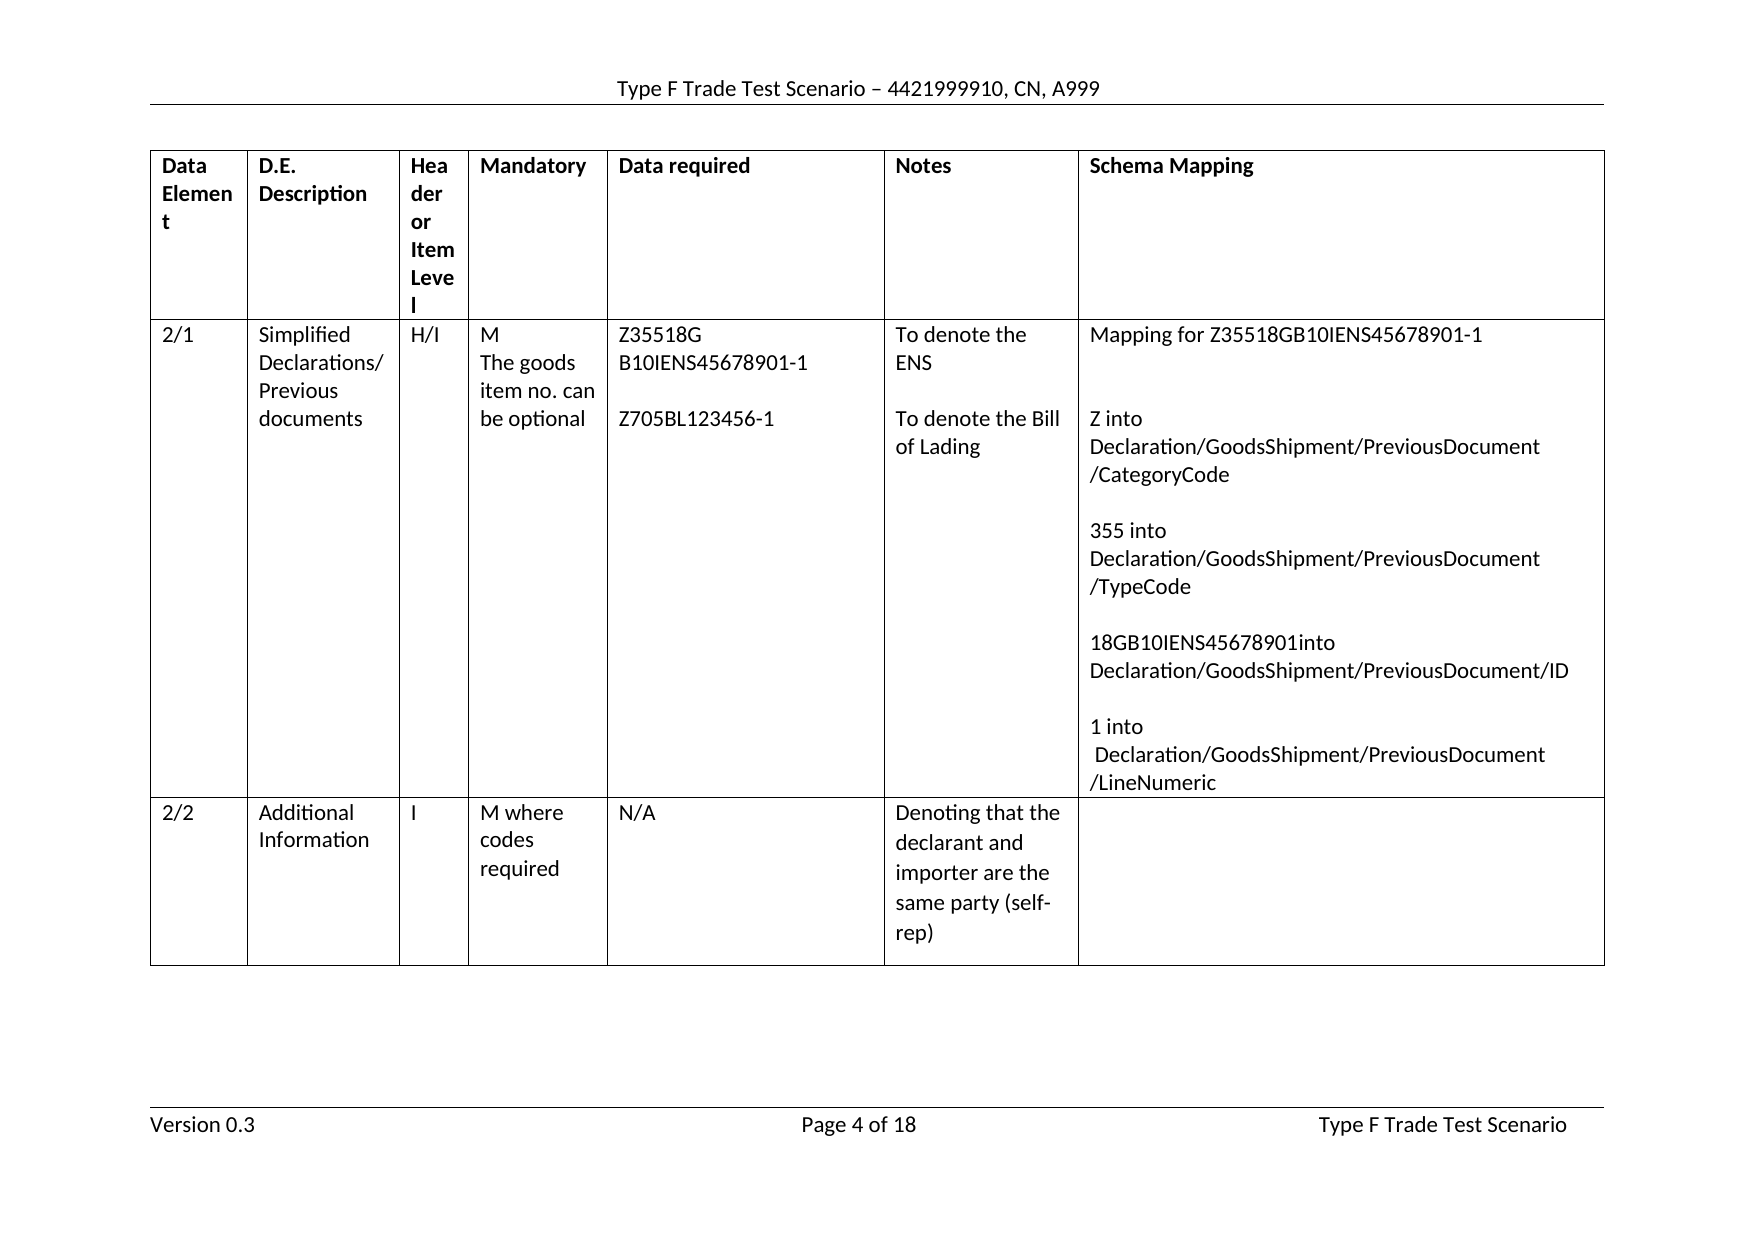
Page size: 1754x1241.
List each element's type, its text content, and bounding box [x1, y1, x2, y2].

table_cell Additional Information [248, 798, 399, 965]
table_cell M The goods item no. can be optional [469, 320, 607, 797]
table_header Schema Mapping [1079, 151, 1604, 319]
table_cell [1079, 798, 1604, 965]
table_cell 2/1 [151, 320, 247, 797]
table_header Data Element [151, 151, 247, 319]
table_cell H/I [400, 320, 468, 797]
table_cell I [400, 798, 468, 965]
table_header Mandatory [469, 151, 607, 319]
table_cell Z35518GB10IENS45678901-1 Z705BL123456-1 [608, 320, 884, 797]
table_header Notes [885, 151, 1078, 319]
table_cell To denote the ENS To denote the Bill of Lading [885, 320, 1078, 797]
table_cell Simplified Declarations/ Previous documents [248, 320, 399, 797]
table_cell M where codes required [469, 798, 607, 965]
table_cell N/A [608, 798, 884, 965]
table_header Data required [608, 151, 884, 319]
table_header D.E. Description [248, 151, 399, 319]
table_header Header or Item Level [400, 151, 468, 319]
table_cell Mapping for Z35518GB10IENS45678901-1 Z into Declaration/GoodsShipment/PreviousDocument /CategoryCode 355 into Declaration/GoodsShipment/PreviousDocument /TypeCode 18GB10IENS45678901into Declaration/GoodsShipment/PreviousDocument/ID 1 into Declaration/GoodsShipment/PreviousDocument /LineNumeric [1079, 320, 1604, 797]
table_cell 2/2 [151, 798, 247, 965]
table_cell Denoting that the declarant and importer are the same party (self-rep) [885, 798, 1078, 965]
